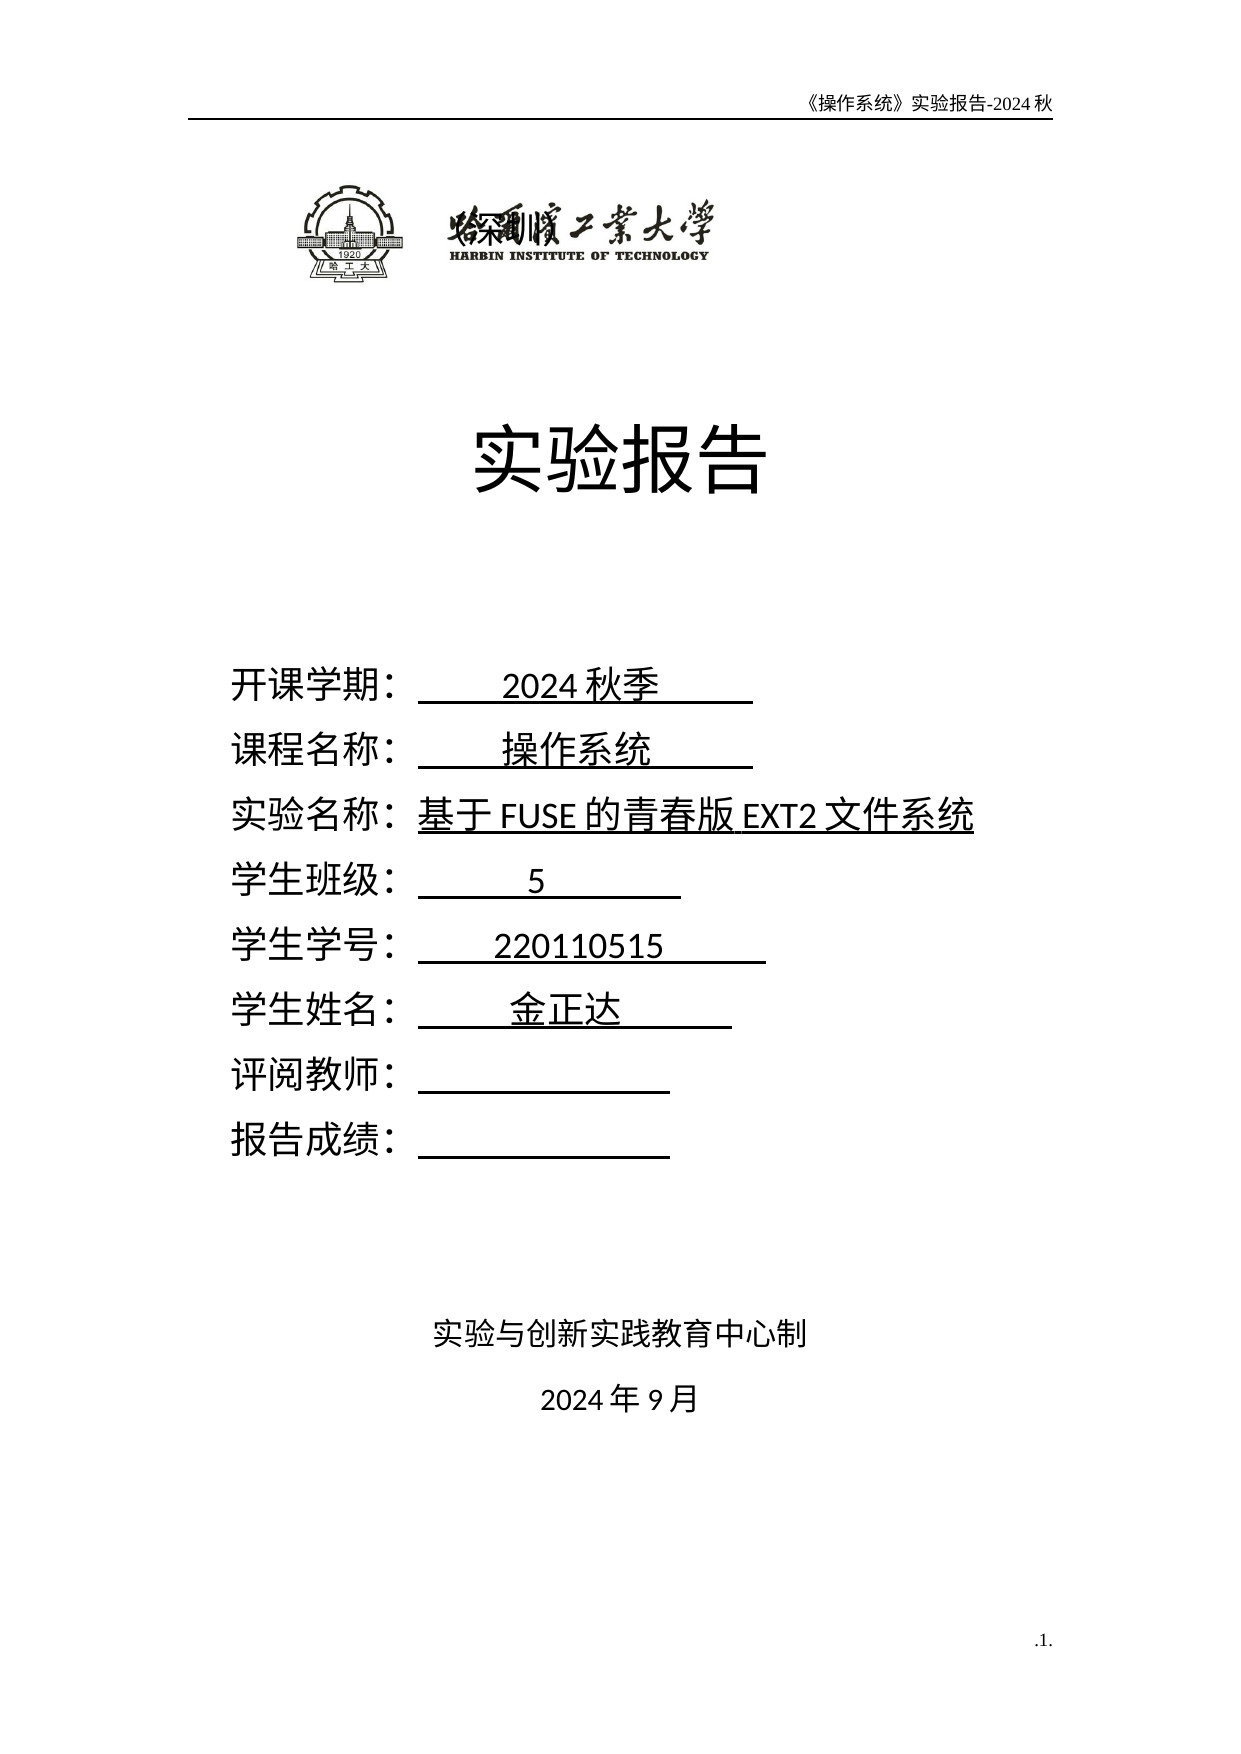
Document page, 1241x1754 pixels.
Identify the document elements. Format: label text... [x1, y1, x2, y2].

text 2024年9月 [187, 1364, 1053, 1429]
text （深圳） [187, 194, 1053, 259]
text 实验报告 [187, 389, 1053, 519]
picture [286, 162, 728, 194]
text 课程名称： 操作系统 [187, 714, 1053, 779]
text 学生姓名： 金正达 [187, 974, 1053, 1039]
text 开课学期： 2024秋季 [187, 649, 1053, 714]
picture [286, 259, 728, 301]
text 学生学号： 220110515 [187, 909, 1053, 974]
text 学生班级： 5 [187, 844, 1053, 909]
text 实验名称：基于FUSE的青春版EXT2文件系统 [187, 779, 1053, 844]
text 评阅教师： [187, 1039, 1053, 1104]
text 实验与创新实践教育中心制 [187, 1299, 1053, 1364]
text 报告成绩： [187, 1104, 1053, 1169]
